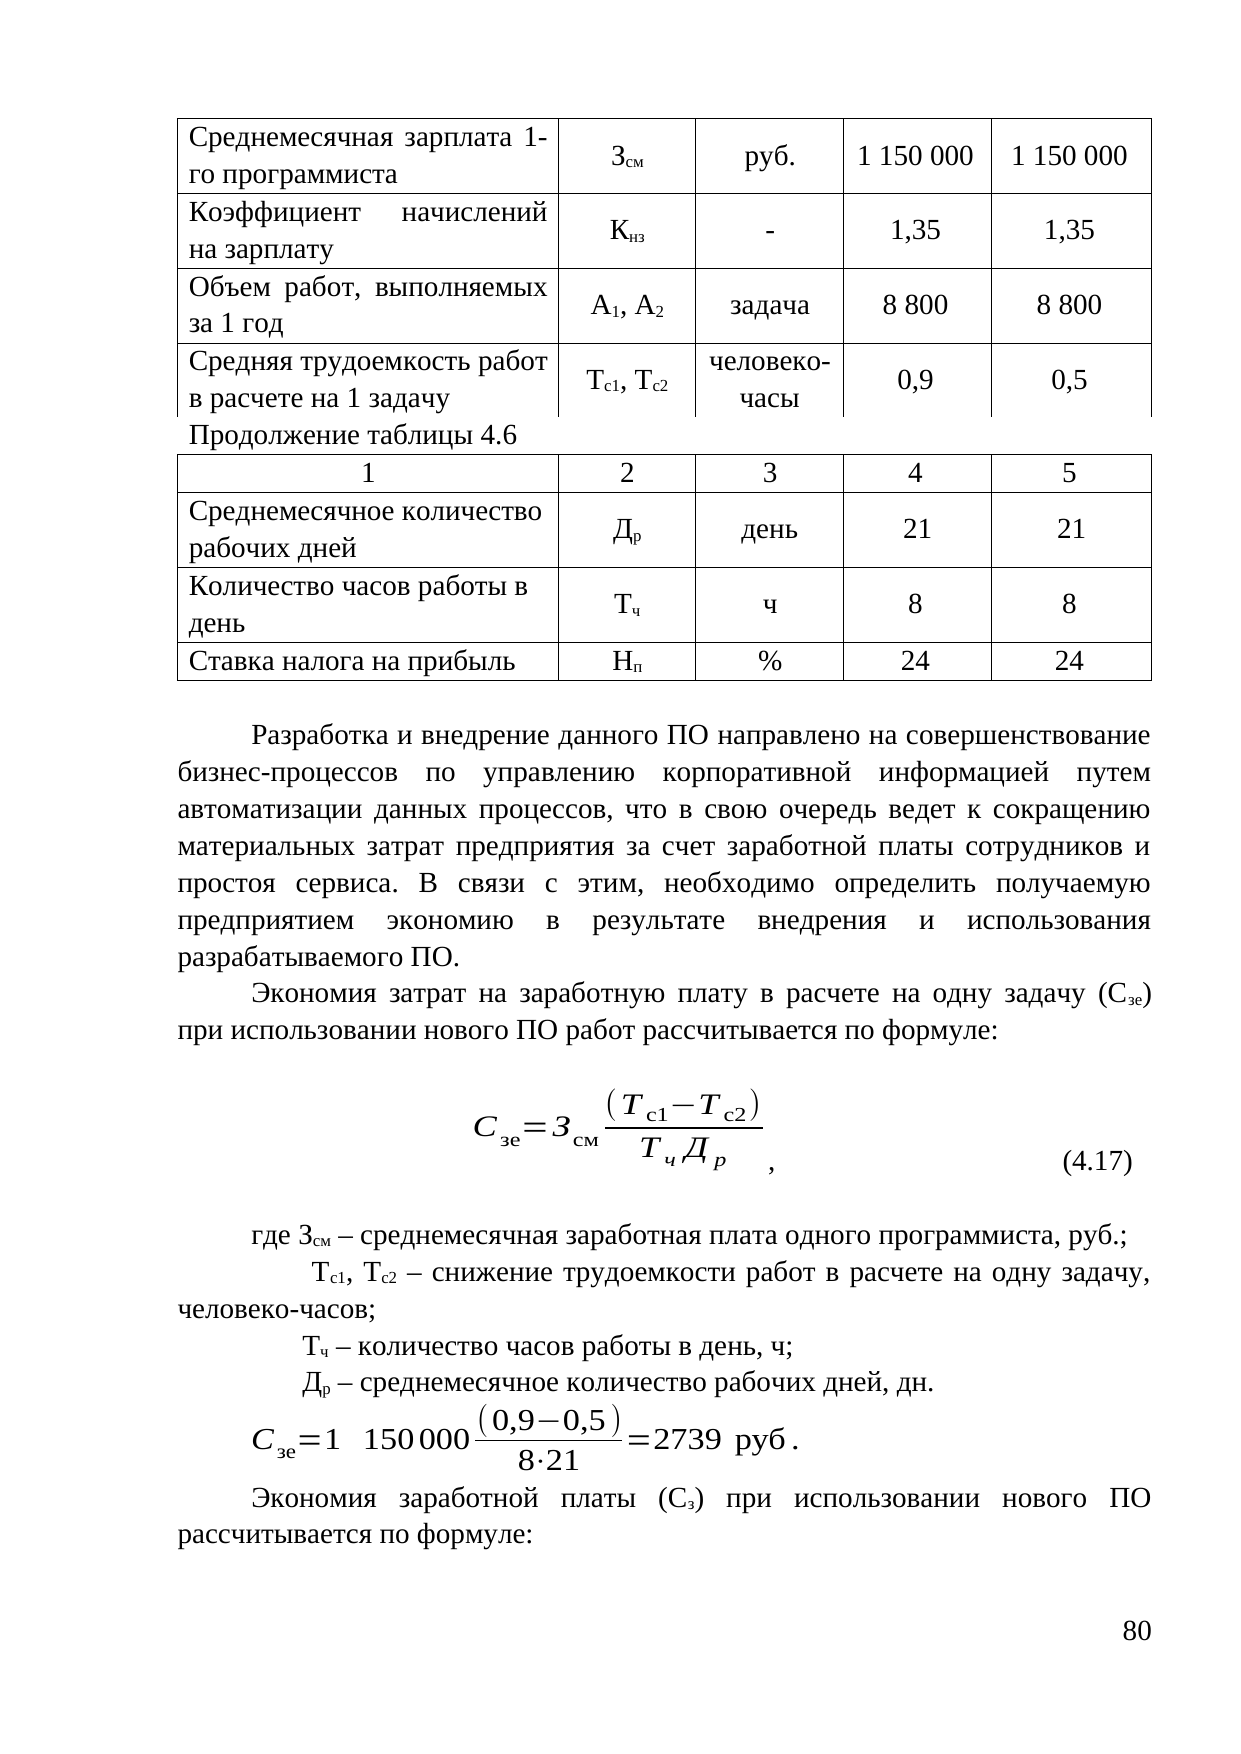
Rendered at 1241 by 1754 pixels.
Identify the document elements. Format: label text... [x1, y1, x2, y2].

table_cell 8 800 [992, 269, 1151, 342]
table_cell Среднемесячная зарплата 1-го программиста [178, 119, 558, 193]
table_cell Др [559, 493, 695, 567]
table_cell человеко-часы [696, 344, 843, 417]
table_cell ч [696, 568, 843, 642]
table_cell 0,5 [992, 344, 1151, 417]
table_cell 24 [992, 643, 1151, 679]
table_cell 8 [992, 568, 1151, 642]
table_cell задача [696, 269, 843, 342]
table_cell 21 [992, 493, 1151, 567]
table_cell 1 [178, 455, 558, 492]
table_cell руб. [696, 119, 843, 193]
table_cell 5 [992, 455, 1151, 492]
table_cell Нп [559, 643, 695, 679]
table_cell 3 [696, 455, 843, 492]
table_cell Средняя трудоемкость работ в расчете на 1 задачу [178, 344, 558, 417]
table_cell Коэффициент начислений на зарплату [178, 194, 558, 268]
text Экономия заработной платы (Сз) при использовании нового ПО рассчитывается по формуле: [177, 1480, 1152, 1550]
table_cell 2 [559, 455, 695, 492]
table_cell 1 150 000 [844, 119, 991, 193]
table_cell день [696, 493, 843, 567]
table_cell Продолжение таблицы 4.6 [177, 417, 1152, 454]
text Экономия затрат на заработную плату в расчете на одну задачу (Сзе) при использовании нового ПО работ рассчитывается по формуле: [177, 976, 1152, 1046]
table_cell Ставка налога на прибыль [178, 643, 558, 679]
text Разработка и внедрение данного ПО направлено на совершенствование бизнес-процессов по управлению корпоративной информацией путем автоматизации данных процессов, что в свою очередь ведет к сокращению материальных затрат предприятия за счет заработной платы сотрудников и простоя сервиса. В связи с этим, необходимо определить получаемую предприятием экономию в результате внедрения и использования разрабатываемого ПО. [177, 717, 1152, 972]
text , (4.17) [399, 1086, 1152, 1177]
table_cell А1, А2 [559, 269, 695, 342]
text Тс1, Тс2 – снижение трудоемкости работ в расчете на одну задачу, человеко-часов; [177, 1254, 1152, 1324]
table_cell Тс1, Тс2 [559, 344, 695, 417]
table_cell 24 [844, 643, 991, 679]
table_cell % [696, 643, 843, 679]
table_cell Тч [559, 568, 695, 642]
table_cell Зсм [559, 119, 695, 193]
table_cell 8 [844, 568, 991, 642]
table_cell 21 [844, 493, 991, 567]
table_cell 1,35 [844, 194, 991, 268]
table_cell 0,9 [844, 344, 991, 417]
table_cell - [696, 194, 843, 268]
table_cell Среднемесячное количество рабочих дней [178, 493, 558, 567]
table_cell 8 800 [844, 269, 991, 342]
table_cell Количество часов работы в день [178, 568, 558, 642]
text Др – среднемесячное количество рабочих дней, дн. [177, 1364, 1152, 1398]
text где Зсм – среднемесячная заработная плата одного программиста, руб.; [177, 1217, 1152, 1251]
table_cell Объем работ, выполняемых за 1 год [178, 269, 558, 342]
table_cell 4 [844, 455, 991, 492]
table_cell 1 150 000 [992, 119, 1151, 193]
table_cell Кнз [559, 194, 695, 268]
text Тч – количество часов работы в день, ч; [177, 1328, 1152, 1361]
table_cell 1,35 [992, 194, 1151, 268]
